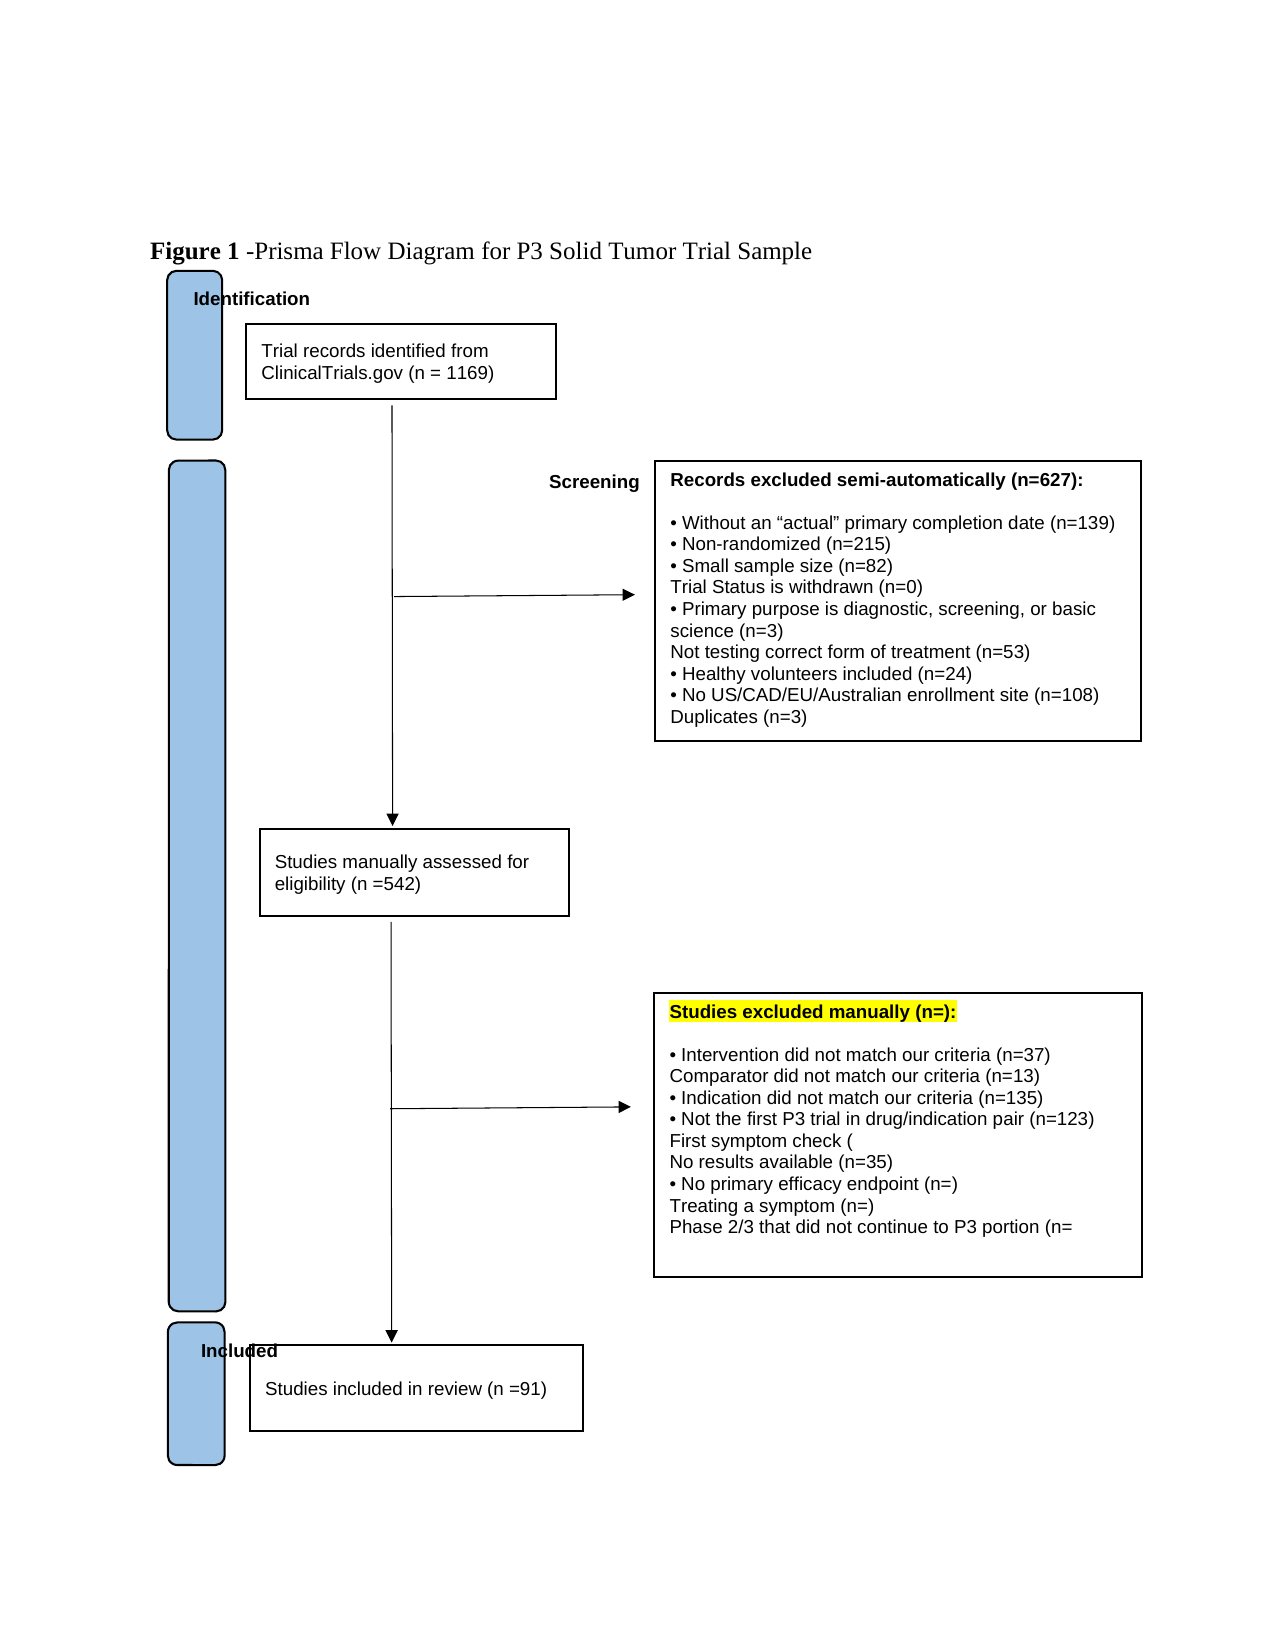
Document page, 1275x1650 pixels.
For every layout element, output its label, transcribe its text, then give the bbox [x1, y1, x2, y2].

text Figure 1 -Prisma Flow Diagram for P3 Solid Tumor Trial Sample [150, 236, 1125, 265]
